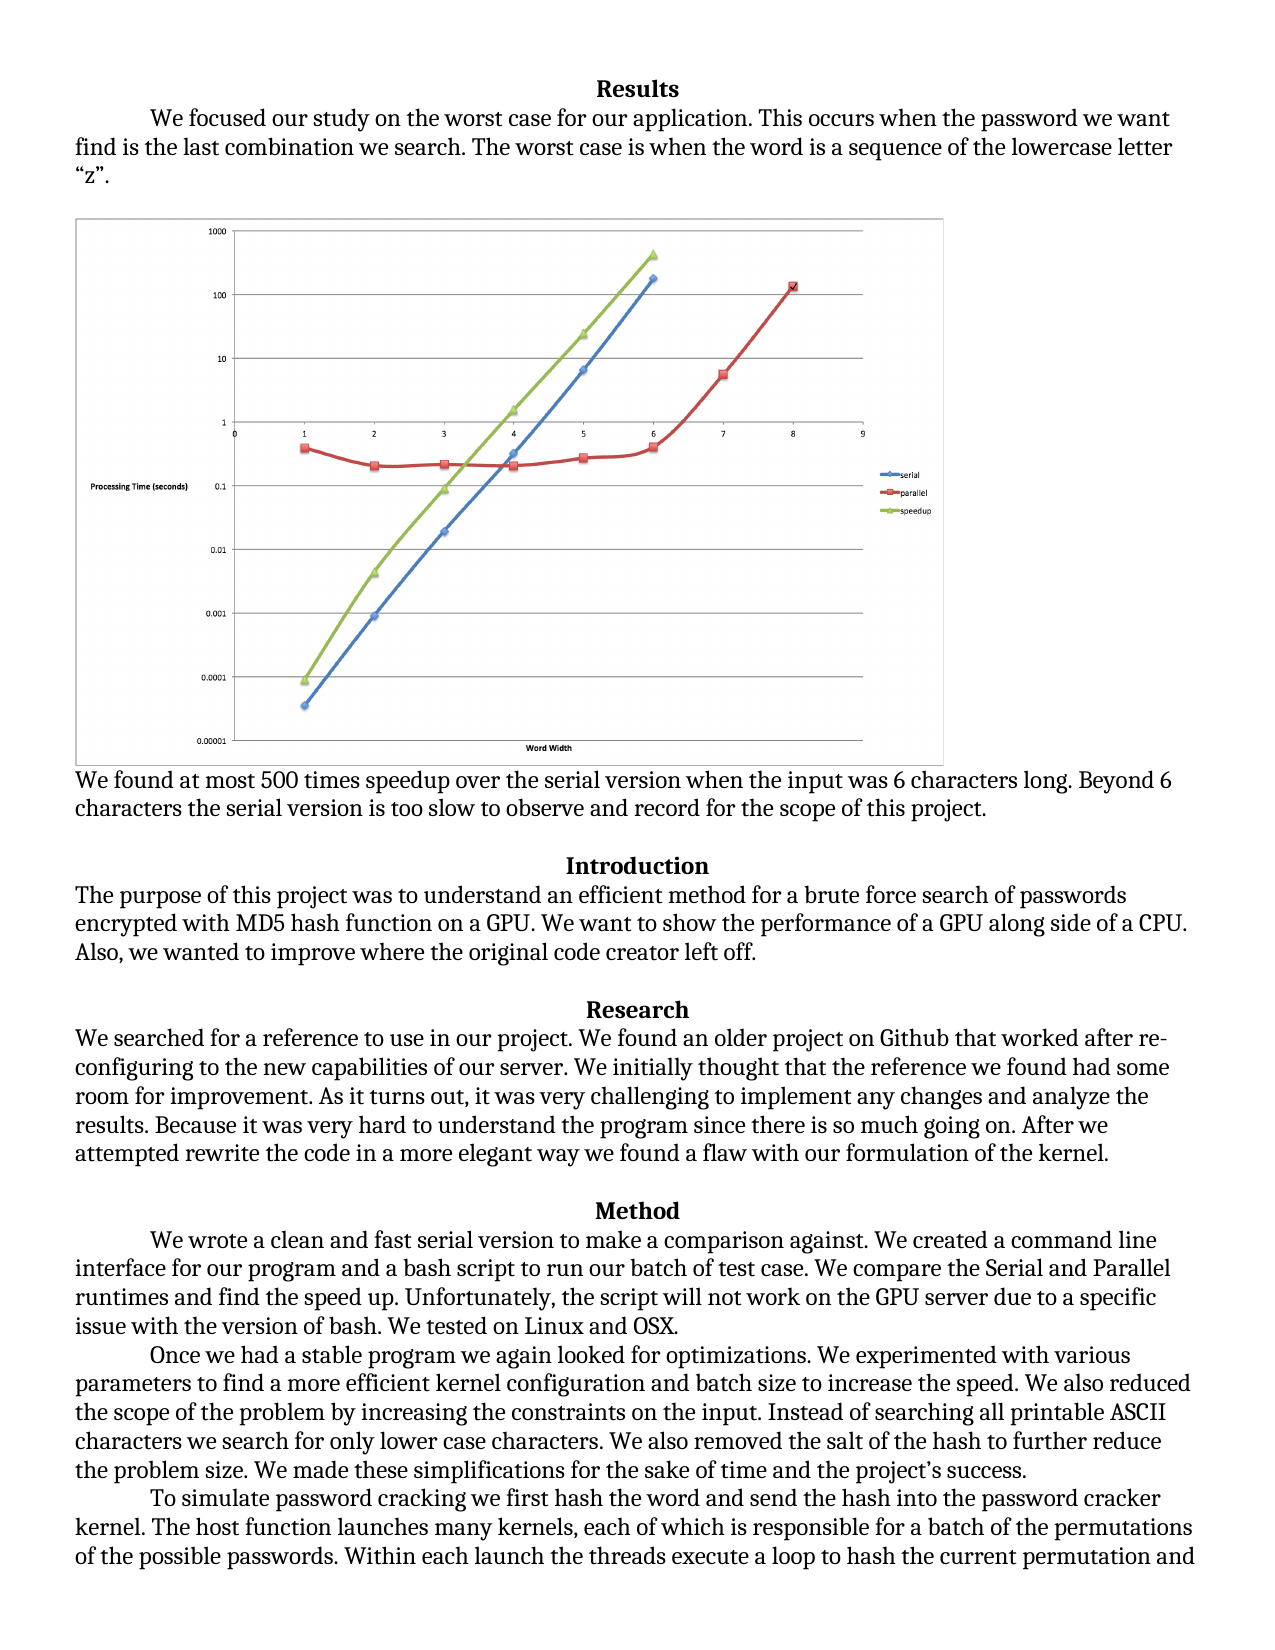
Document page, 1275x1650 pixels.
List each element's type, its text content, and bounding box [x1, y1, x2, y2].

text The purpose of this project was to understand an efficient method for a brute force search of passwords encrypted with MD5 hash function on a GPU. We want to show the performance of a GPU along side of a CPU. Also, we wanted to improve where the original code creator left off. [75, 881, 1200, 967]
picture [75, 218, 944, 766]
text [75, 1484, 1200, 1571]
text We focused our study on the worst case for our application. This occurs when the password we want find is the last combination we search. The worst case is when the word is a sequence of the lowercase letter “z”. [75, 104, 1200, 190]
text Once we had a stable program we again looked for optimizations. We experimented with various parameters to find a more efficient kernel configuration and batch size to increase the speed. We also reduced the scope of the problem by increasing the constraints on the input. Instead of searching all printable ASCII characters we search for only lower case characters. We also removed the salt of the hash to further reduce the problem size. We made these simplifications for the sake of time and the project’s success. [75, 1341, 1200, 1484]
text Introduction [75, 852, 1200, 881]
text Research [75, 996, 1200, 1024]
text We found at most 500 times speedup over the serial version when the input was 6 characters long. Beyond 6 characters the serial version is too slow to observe and record for the scope of this project. [75, 766, 1200, 823]
text Method [75, 1197, 1200, 1226]
text We searched for a reference to use in our project. We found an older project on Github that worked after re-configuring to the new capabilities of our server. We initially thought that the reference we found had some room for improvement. As it turns out, it was very challenging to implement any changes and analyze the results. Because it was very hard to understand the program since there is so much going on. After we attempted rewrite the code in a more elegant way we found a flaw with our formulation of the kernel. [75, 1024, 1200, 1168]
text Results [75, 75, 1200, 104]
text We wrote a clean and fast serial version to make a comparison against. We created a command line interface for our program and a bash script to run our batch of test case. We compare the Serial and Parallel runtimes and find the speed up. Unfortunately, the script will not work on the GPU server due to a specific issue with the version of bash. We tested on Linux and OSX. [75, 1226, 1200, 1341]
